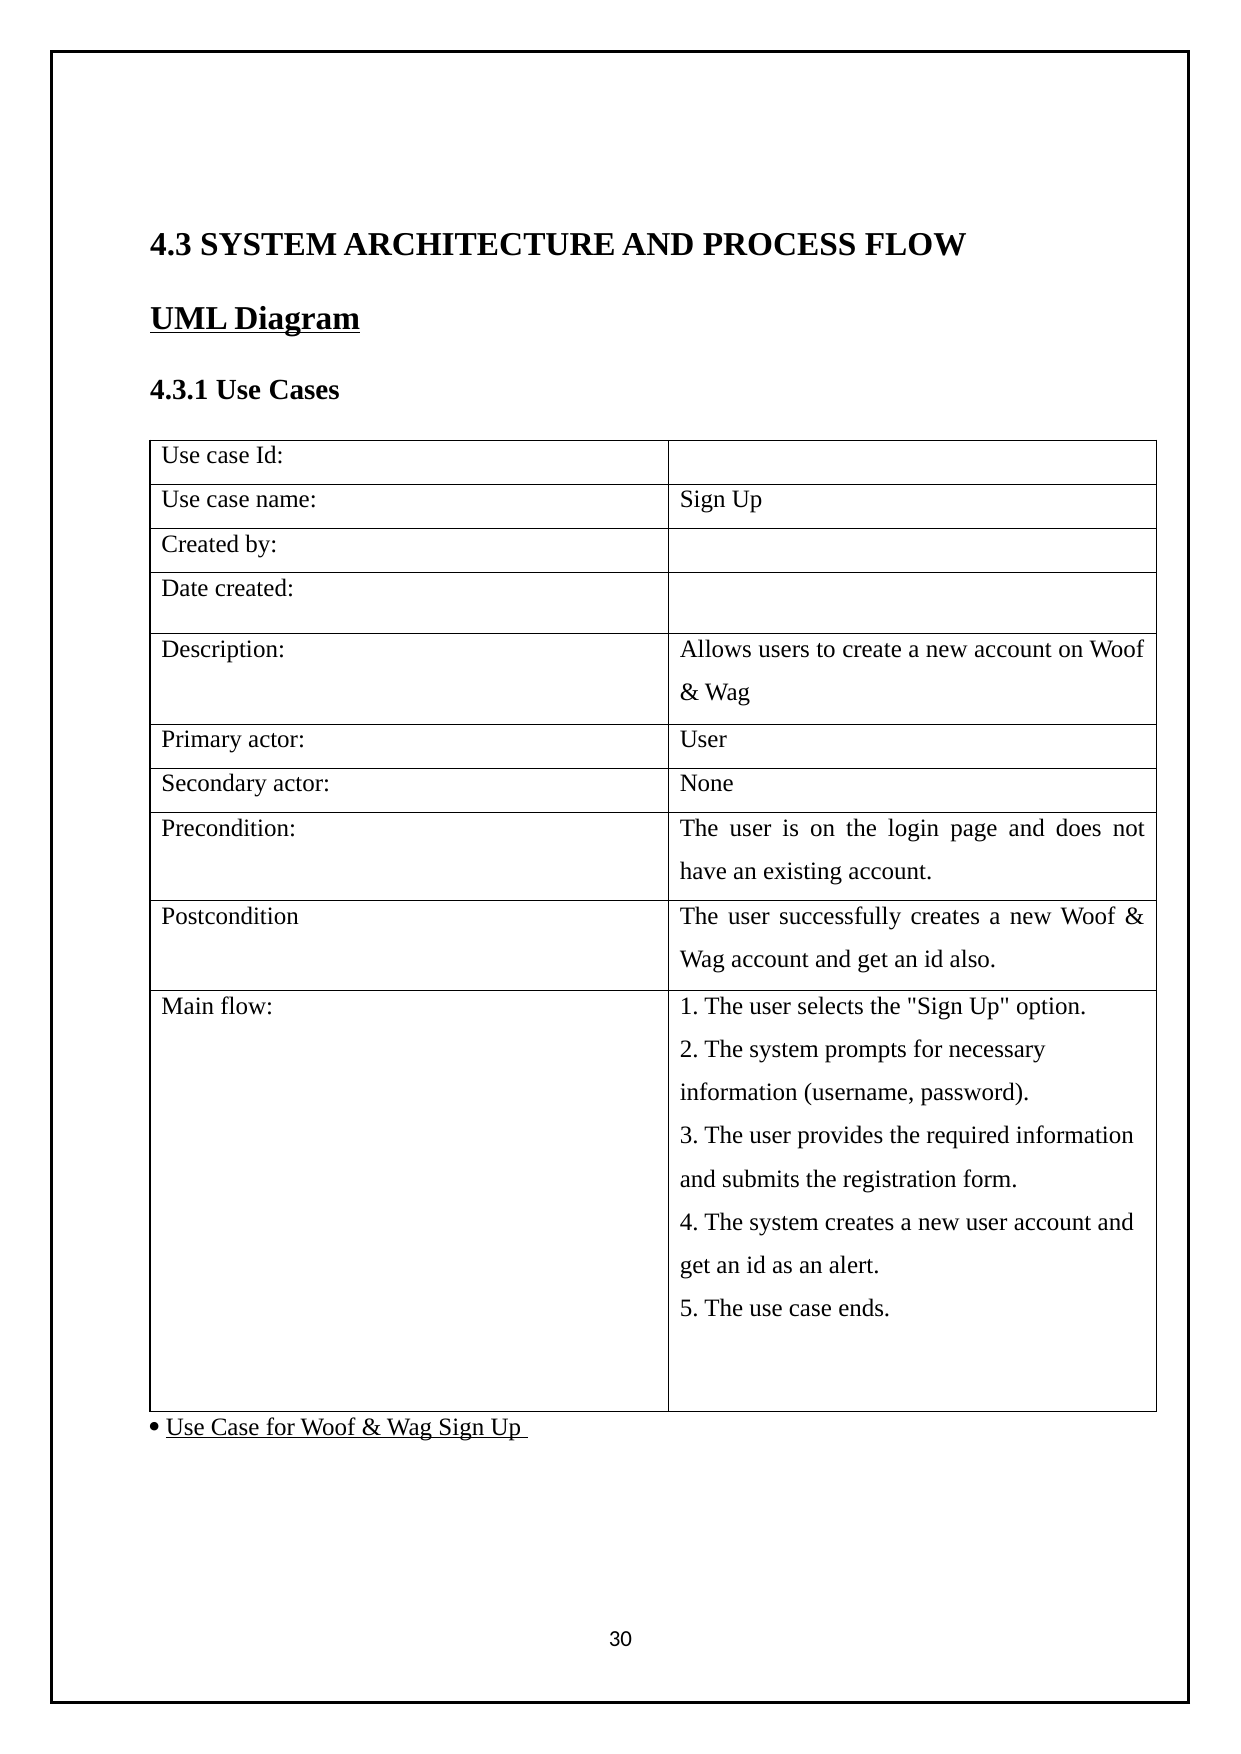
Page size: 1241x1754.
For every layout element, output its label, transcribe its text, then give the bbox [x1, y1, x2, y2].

table_cell [669, 573, 1156, 633]
table_cell Sign Up [669, 485, 1156, 528]
table_cell Secondary actor: [151, 769, 668, 812]
table_header [669, 441, 1156, 483]
table_cell Precondition: [151, 813, 668, 900]
text UML Diagram [150, 298, 1090, 337]
table_cell 1. The user selects the "Sign Up" option. 2. The system prompts for necessary information (username, password). 3. The user provides the required information and submits the registration form. 4. The system creates a new user account and get an id as an alert. 5. The use case ends. [669, 991, 1156, 1411]
table_cell Description: [151, 634, 668, 723]
text Use Case for Woof & Wag Sign Up [150, 1412, 1090, 1441]
table_cell [669, 529, 1156, 572]
text 4.3.1 Use Cases [150, 372, 1090, 406]
table_cell None [669, 769, 1156, 812]
text 4.3 SYSTEM ARCHITECTURE AND PROCESS FLOW [150, 224, 1090, 262]
table_cell Allows users to create a new account on Woof & Wag [669, 634, 1156, 723]
table_cell Main flow: [151, 991, 668, 1411]
table_cell Primary actor: [151, 725, 668, 767]
table_header Use case Id: [151, 441, 668, 483]
table_cell User [669, 725, 1156, 767]
table_cell Created by: [151, 529, 668, 572]
table_cell Date created: [151, 573, 668, 633]
table_cell Use case name: [151, 485, 668, 528]
table_cell The user successfully creates a new Woof & Wag account and get an id also. [669, 901, 1156, 990]
table_cell Postcondition [151, 901, 668, 990]
table_cell The user is on the login page and does not have an existing account. [669, 813, 1156, 900]
